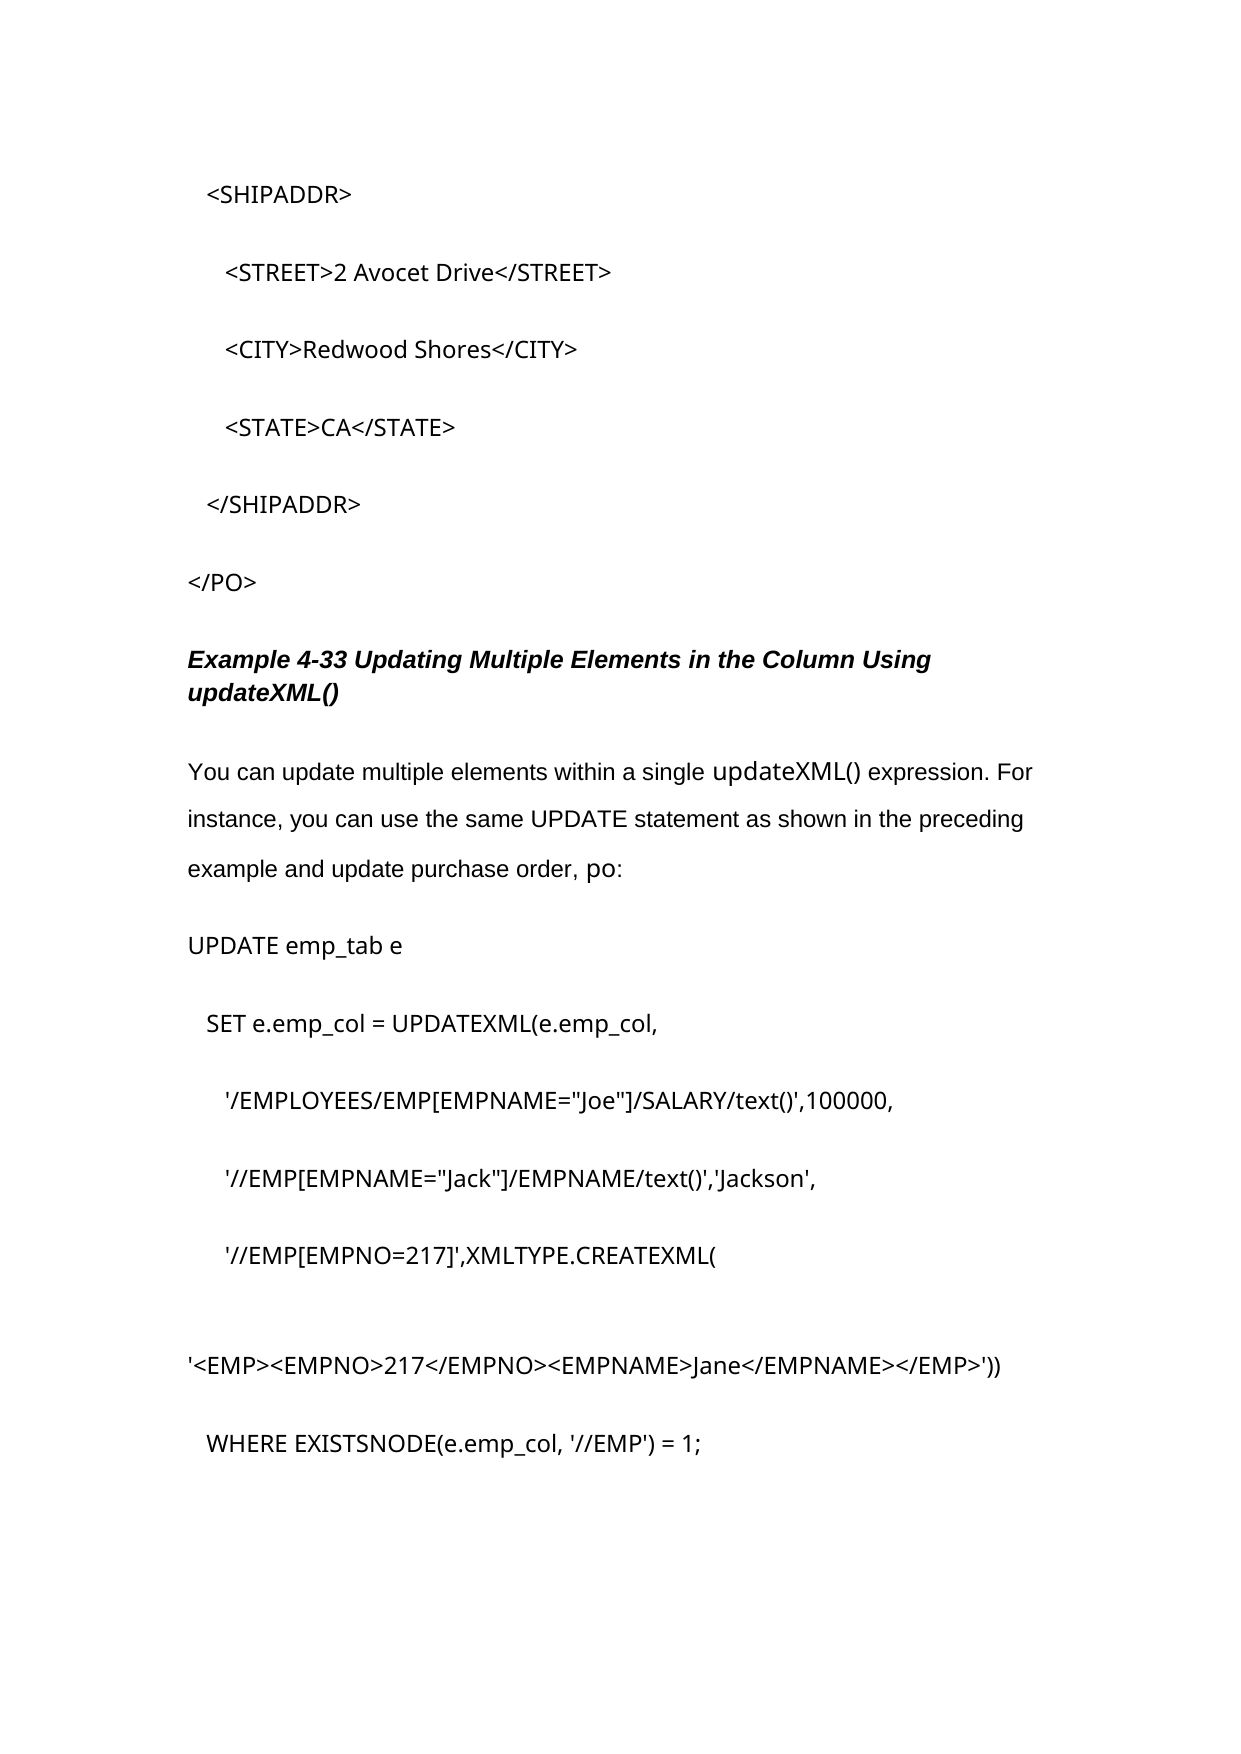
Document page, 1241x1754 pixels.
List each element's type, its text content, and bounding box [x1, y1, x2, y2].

text <CITY>Redwood Shores</CITY> [187, 317, 1053, 382]
text '//EMP[EMPNO=217]',XMLTYPE.CREATEXML( [187, 1223, 1053, 1288]
text You can update multiple elements within a single updateXML() expression. For instance, you can use the same UPDATE statement as shown in the preceding example and update purchase order, po: [187, 738, 1053, 900]
text <STREET>2 Avocet Drive</STREET> [187, 239, 1053, 304]
text Example 4-33 Updating Multiple Elements in the Column Using updateXML() [187, 644, 1053, 709]
text WHERE EXISTSNODE(e.emp_col, '//EMP') = 1; [187, 1410, 1053, 1475]
text '/EMPLOYEES/EMP[EMPNAME="Joe"]/SALARY/text()',100000, [187, 1068, 1053, 1133]
text <STATE>CA</STATE> [187, 394, 1053, 459]
text '<EMP><EMPNO>217</EMPNO><EMPNAME>Jane</EMPNAME></EMP>')) [187, 1300, 1053, 1398]
text UPDATE emp_tab e [187, 913, 1053, 978]
text </PO> [187, 549, 1053, 614]
text SET e.emp_col = UPDATEXML(e.emp_col, [187, 990, 1053, 1055]
text <SHIPADDR> [187, 162, 1053, 227]
text </SHIPADDR> [187, 472, 1053, 537]
text '//EMP[EMPNAME="Jack"]/EMPNAME/text()','Jackson', [187, 1145, 1053, 1210]
